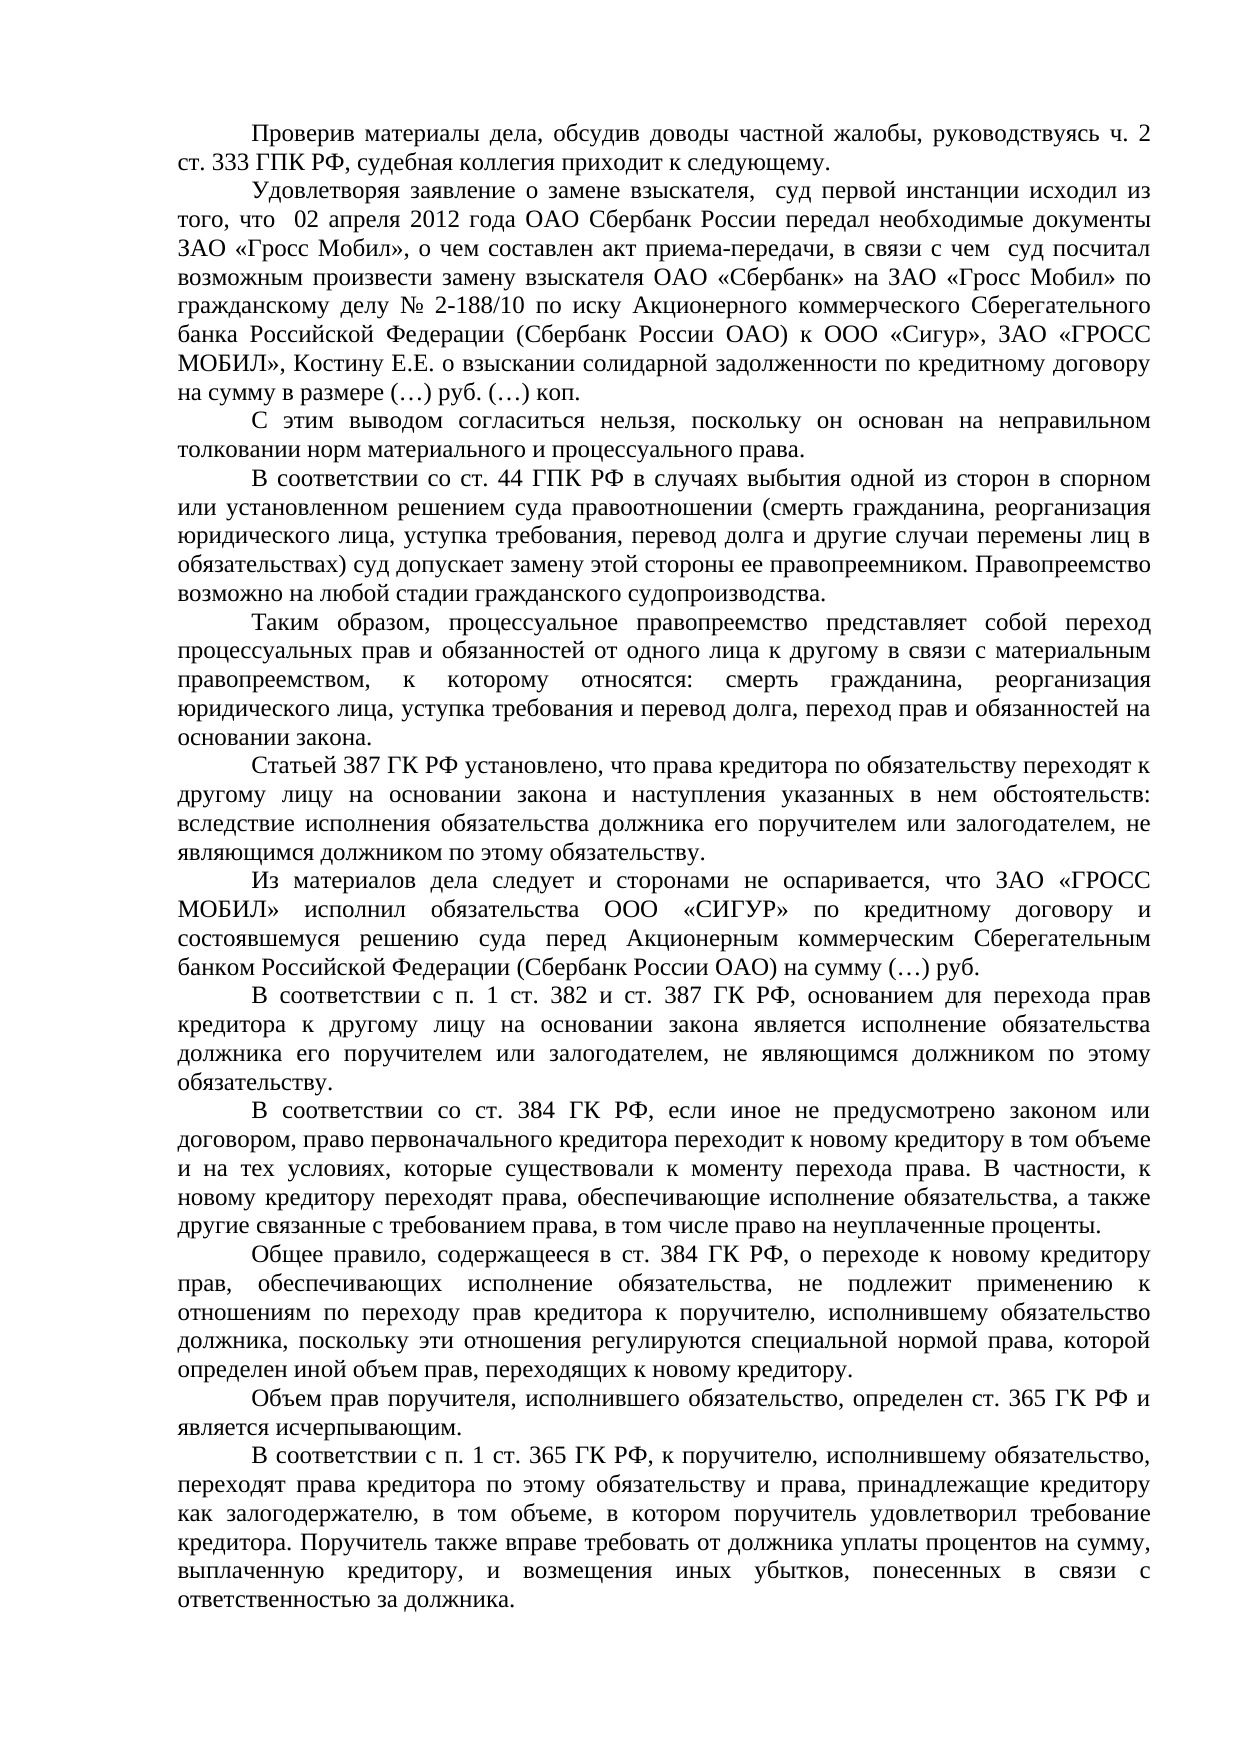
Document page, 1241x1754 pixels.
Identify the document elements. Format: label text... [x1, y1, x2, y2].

text Из материалов дела следует и сторонами не оспаривается, что ЗАО «ГРОСС МОБИЛ» исполнил обязательства ООО «СИГУР» по кредитному договору и состоявшемуся решению суда перед Акционерным коммерческим Сберегательным банком Российской Федерации (Сбербанк России ОАО) на сумму (…) руб. [177, 866, 1152, 981]
text Объем прав поручителя, исполнившего обязательство, определен ст. 365 ГК РФ и является исчерпывающим. [177, 1383, 1152, 1441]
text В соответствии с п. 1 ст. 382 и ст. 387 ГК РФ, основанием для перехода прав кредитора к другому лицу на основании закона является исполнение обязательства должника его поручителем или залогодателем, не являющимся должником по этому обязательству. [177, 981, 1152, 1096]
text Статьей 387 ГК РФ установлено, что права кредитора по обязательству переходят к другому лицу на основании закона и наступления указанных в нем обстоятельств: вследствие исполнения обязательства должника его поручителем или залогодателем, не являющимся должником по этому обязательству. [177, 751, 1152, 866]
text Проверив материалы дела, обсудив доводы частной жалобы, руководствуясь ч. 2 ст. 333 ГПК РФ, судебная коллегия приходит к следующему. [177, 118, 1152, 176]
text В соответствии со ст. 44 ГПК РФ в случаях выбытия одной из сторон в спорном или установленном решением суда правоотношении (смерть гражданина, реорганизация юридического лица, уступка требования, перевод долга и другие случаи перемены лиц в обязательствах) суд допускает замену этой стороны ее правопреемником. Правопреемство возможно на любой стадии гражданского судопроизводства. [177, 463, 1152, 607]
text С этим выводом согласиться нельзя, поскольку он основан на неправильном толковании норм материального и процессуального права. [177, 406, 1152, 463]
text В соответствии со ст. 384 ГК РФ, если иное не предусмотрено законом или договором, право первоначального кредитора переходит к новому кредитору в том объеме и на тех условиях, которые существовали к моменту перехода права. В частности, к новому кредитору переходят права, обеспечивающие исполнение обязательства, а также другие связанные с требованием права, в том числе право на неуплаченные проценты. [177, 1096, 1152, 1239]
text Общее правило, содержащееся в ст. 384 ГК РФ, о переходе к новому кредитору прав, обеспечивающих исполнение обязательства, не подлежит применению к отношениям по переходу прав кредитора к поручителю, исполнившему обязательство должника, поскольку эти отношения регулируются специальной нормой права, которой определен иной объем прав, переходящих к новому кредитору. [177, 1239, 1152, 1383]
text Удовлетворяя заявление о замене взыскателя, суд первой инстанции исходил из того, что 02 апреля 2012 года ОАО Сбербанк России передал необходимые документы ЗАО «Гросс Мобил», о чем составлен акт приема-передачи, в связи с чем суд посчитал возможным произвести замену взыскателя ОАО «Сбербанк» на ЗАО «Гросс Мобил» по гражданскому делу № 2-188/10 по иску Акционерного коммерческого Сберегательного банка Российской Федерации (Сбербанк России ОАО) к ООО «Сигур», ЗАО «ГРОСС МОБИЛ», Костину Е.Е. о взыскании солидарной задолженности по кредитному договору на сумму в размере (…) руб. (…) коп. [177, 176, 1152, 406]
text В соответствии с п. 1 ст. 365 ГК РФ, к поручителю, исполнившему обязательство, переходят права кредитора по этому обязательству и права, принадлежащие кредитору как залогодержателю, в том объеме, в котором поручитель удовлетворил требование кредитора. Поручитель также вправе требовать от должника уплаты процентов на сумму, выплаченную кредитору, и возмещения иных убытков, понесенных в связи с ответственностью за должника. [177, 1441, 1152, 1613]
text Таким образом, процессуальное правопреемство представляет собой переход процессуальных прав и обязанностей от одного лица к другому в связи с материальным правопреемством, к которому относятся: смерть гражданина, реорганизация юридического лица, уступка требования и перевод долга, переход прав и обязанностей на основании закона. [177, 607, 1152, 751]
